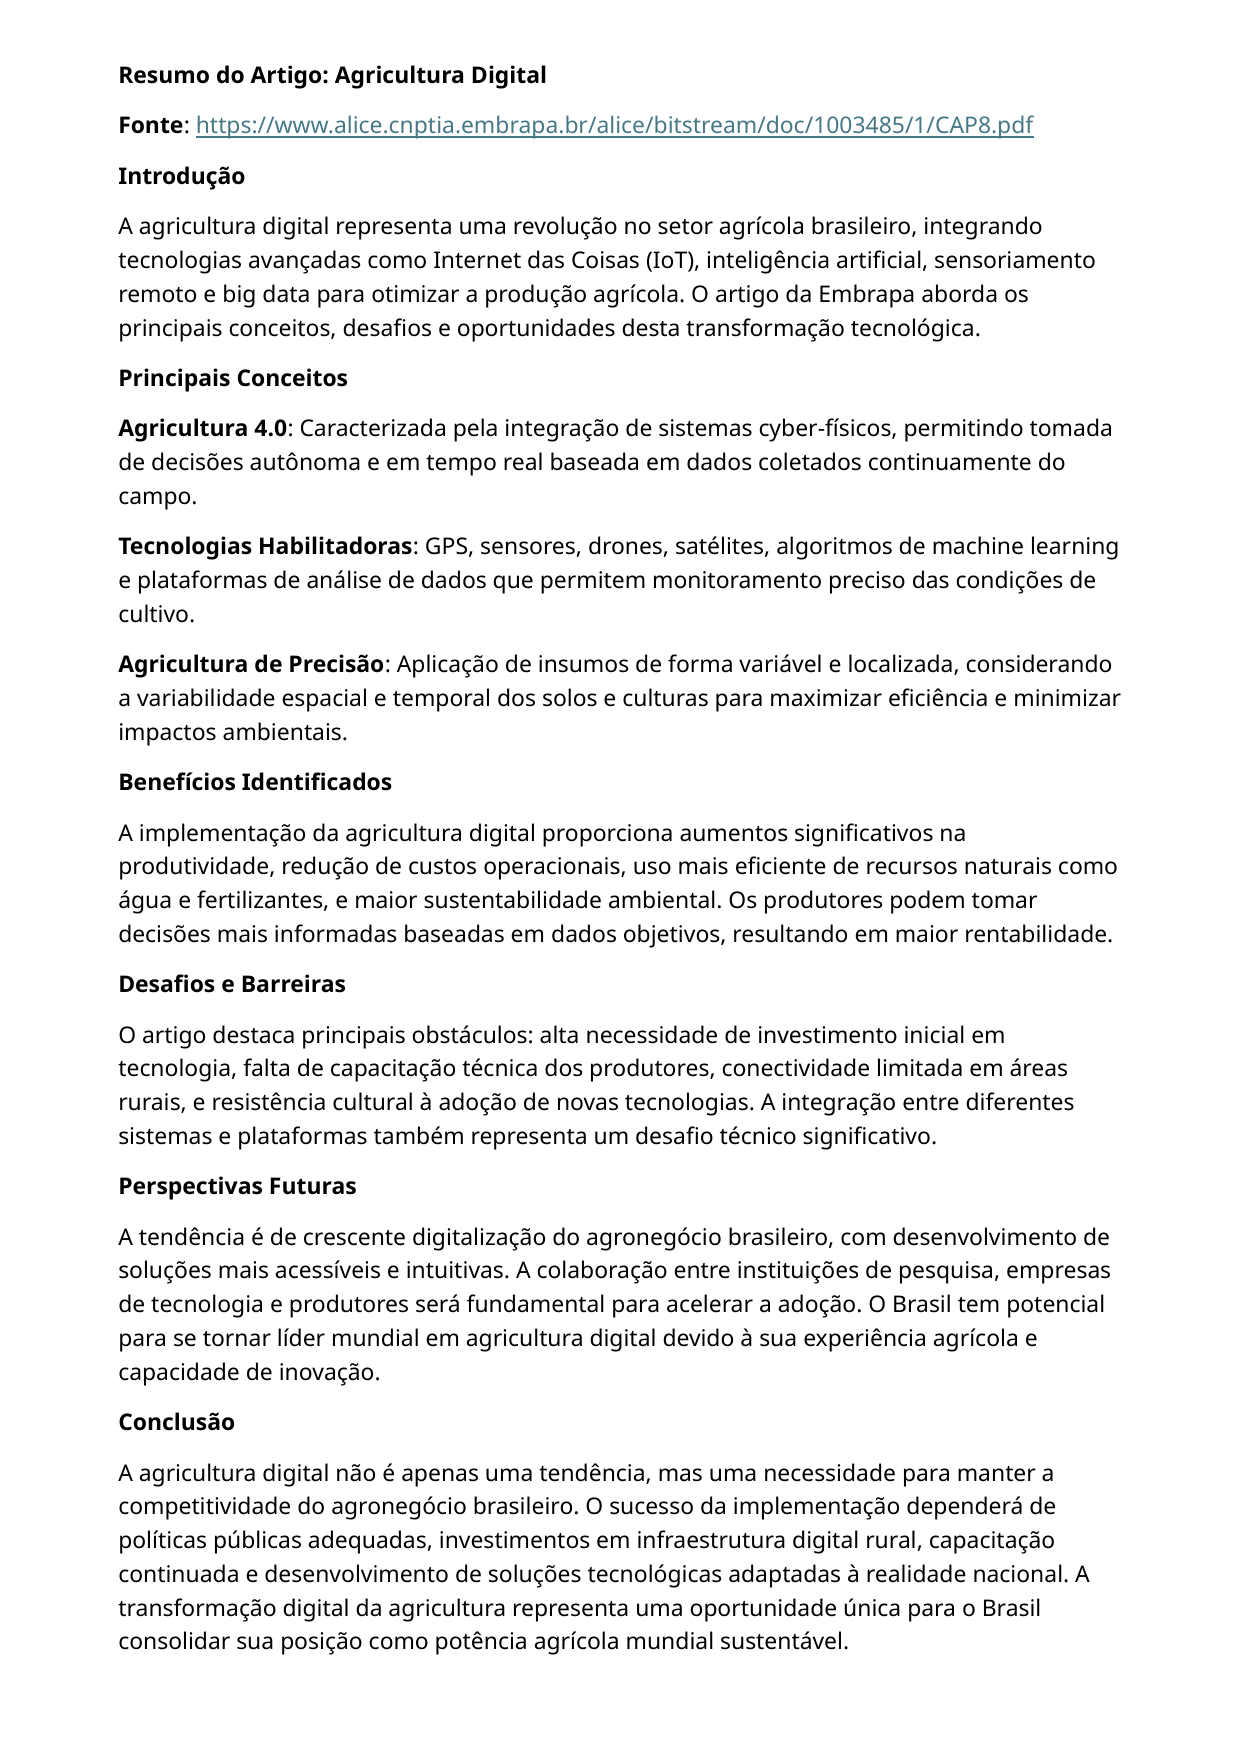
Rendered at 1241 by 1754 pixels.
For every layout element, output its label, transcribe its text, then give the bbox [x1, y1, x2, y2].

text Introdução [118, 160, 1122, 191]
text Benefícios Identificados [118, 766, 1122, 797]
text A agricultura digital representa uma revolução no setor agrícola brasileiro, integrando tecnologias avançadas como Internet das Coisas (IoT), inteligência artificial, sensoriamento remoto e big data para otimizar a produção agrícola. O artigo da Embrapa aborda os principais conceitos, desafios e oportunidades desta transformação tecnológica. [118, 210, 1122, 343]
text Conclusão [118, 1406, 1122, 1437]
text Desafios e Barreiras [118, 968, 1122, 999]
text A implementação da agricultura digital proporciona aumentos significativos na produtividade, redução de custos operacionais, uso mais eficiente de recursos naturais como água e fertilizantes, e maior sustentabilidade ambiental. Os produtores podem tomar decisões mais informadas baseadas em dados objetivos, resultando em maior rentabilidade. [118, 817, 1122, 949]
text Fonte: https://www.alice.cnptia.embrapa.br/alice/bitstream/doc/1003485/1/CAP8.pdf [118, 109, 1122, 141]
text Agricultura 4.0: Caracterizada pela integração de sistemas cyber-físicos, permitindo tomada de decisões autônoma e em tempo real baseada em dados coletados continuamente do campo. [118, 412, 1122, 511]
text O artigo destaca principais obstáculos: alta necessidade de investimento inicial em tecnologia, falta de capacitação técnica dos produtores, conectividade limitada em áreas rurais, e resistência cultural à adoção de novas tecnologias. A integração entre diferentes sistemas e plataformas também representa um desafio técnico significativo. [118, 1019, 1122, 1151]
text A agricultura digital não é apenas uma tendência, mas uma necessidade para manter a competitividade do agronegócio brasileiro. O sucesso da implementação dependerá de políticas públicas adequadas, investimentos em infraestrutura digital rural, capacitação continuada e desenvolvimento de soluções tecnológicas adaptadas à realidade nacional. A transformação digital da agricultura representa uma oportunidade única para o Brasil consolidar sua posição como potência agrícola mundial sustentável. [118, 1457, 1122, 1657]
text Perspectivas Futuras [118, 1170, 1122, 1202]
text A tendência é de crescente digitalização do agronegócio brasileiro, com desenvolvimento de soluções mais acessíveis e intuitivas. A colaboração entre instituições de pesquisa, empresas de tecnologia e produtores será fundamental para acelerar a adoção. O Brasil tem potencial para se tornar líder mundial em agricultura digital devido à sua experiência agrícola e capacidade de inovação. [118, 1221, 1122, 1387]
text Tecnologias Habilitadoras: GPS, sensores, drones, satélites, algoritmos de machine learning e plataformas de análise de dados que permitem monitoramento preciso das condições de cultivo. [118, 530, 1122, 629]
text Resumo do Artigo: Agricultura Digital [118, 59, 1122, 90]
text Principais Conceitos [118, 362, 1122, 393]
text Agricultura de Precisão: Aplicação de insumos de forma variável e localizada, considerando a variabilidade espacial e temporal dos solos e culturas para maximizar eficiência e minimizar impactos ambientais. [118, 648, 1122, 747]
